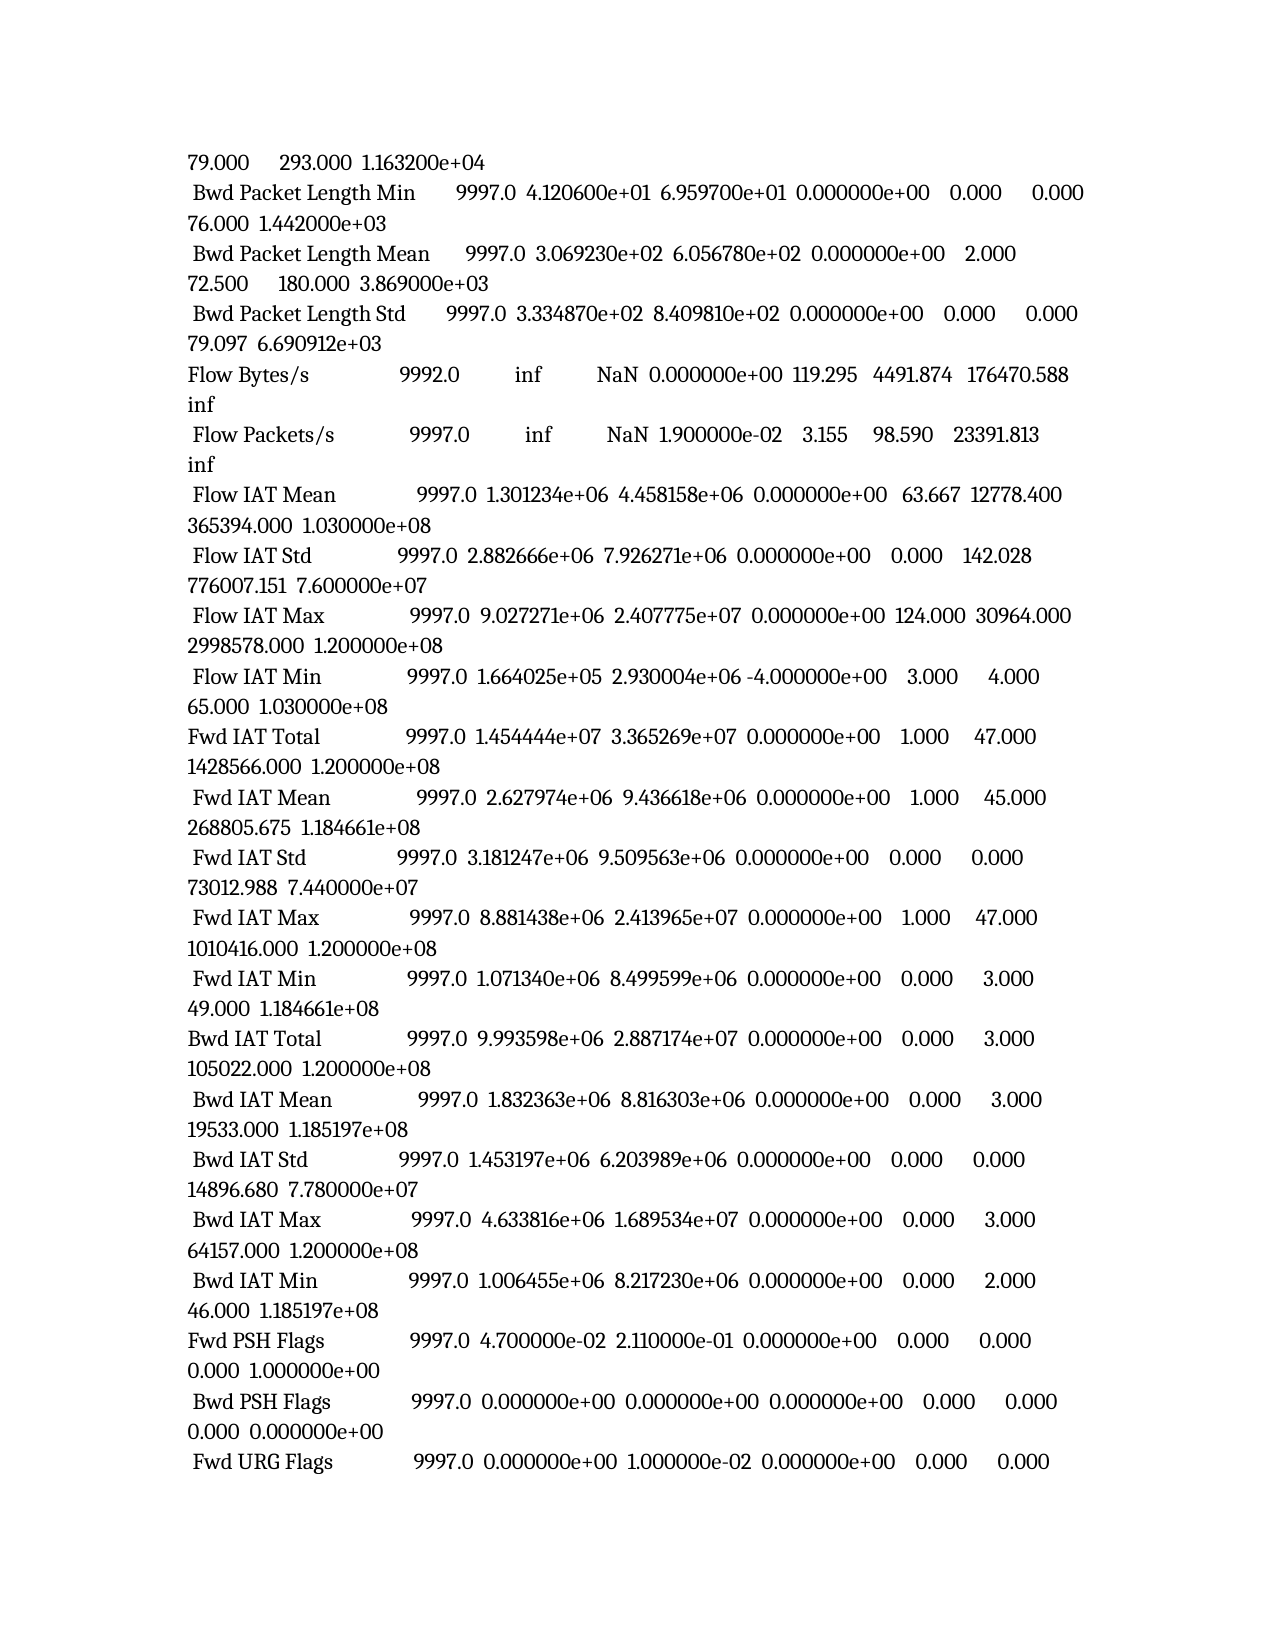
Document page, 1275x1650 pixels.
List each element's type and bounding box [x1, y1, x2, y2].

text [187, 150, 1087, 1475]
